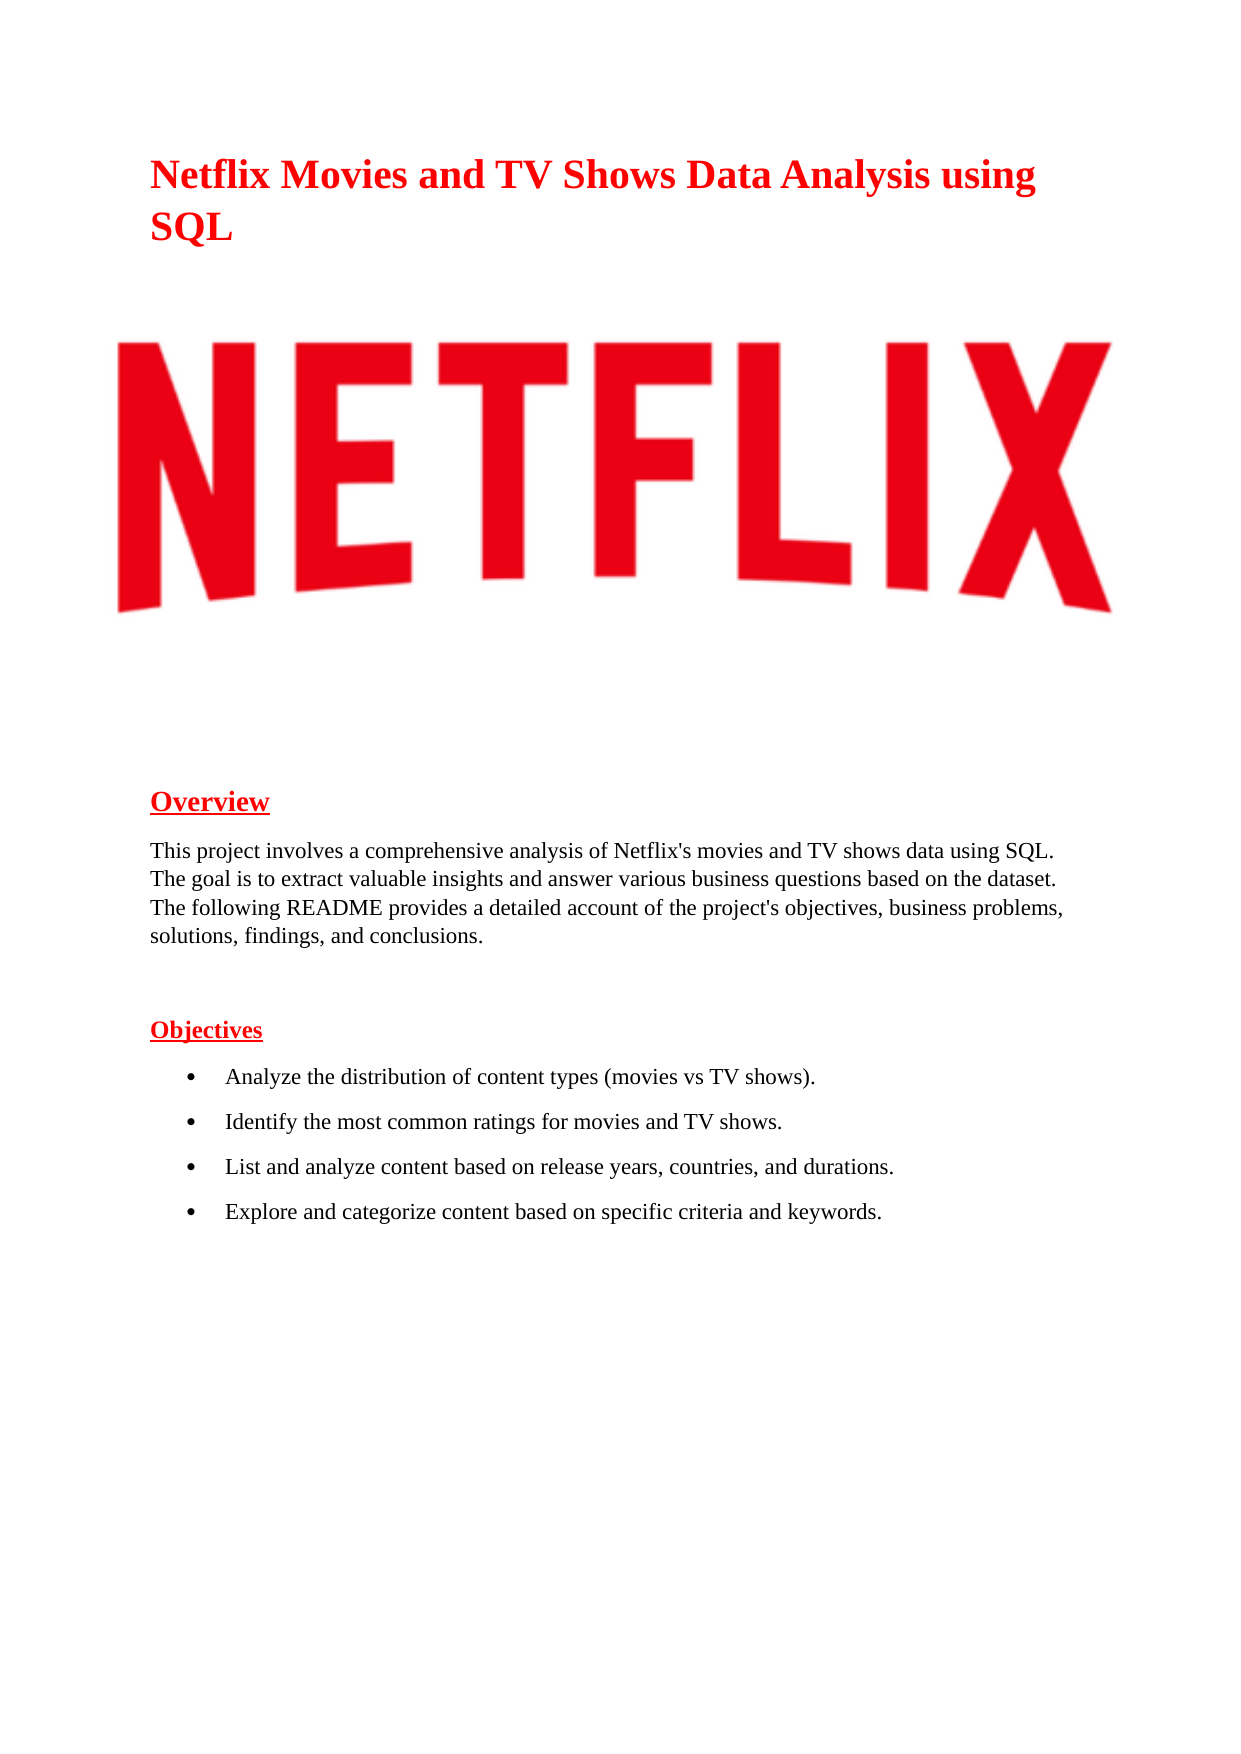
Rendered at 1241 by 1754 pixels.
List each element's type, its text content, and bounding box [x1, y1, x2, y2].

text Netflix Movies and TV Shows Data Analysis using SQL [150, 150, 1090, 249]
text Overview [150, 784, 1090, 818]
picture [91, 314, 1140, 629]
list Identify the most common ratings for movies and TV shows. [187, 1108, 1090, 1134]
list Explore and categorize content based on specific criteria and keywords. [187, 1198, 1090, 1224]
text Objectives [150, 1015, 1090, 1044]
text This project involves a comprehensive analysis of Netflix's movies and TV shows data using SQL. The goal is to extract valuable insights and answer various business questions based on the dataset. The following README provides a detailed account of the project's objectives, business problems, solutions, findings, and conclusions. [150, 837, 1090, 949]
list Analyze the distribution of content types (movies vs TV shows). [187, 1063, 1090, 1089]
list List and analyze content based on release years, countries, and durations. [187, 1153, 1090, 1179]
